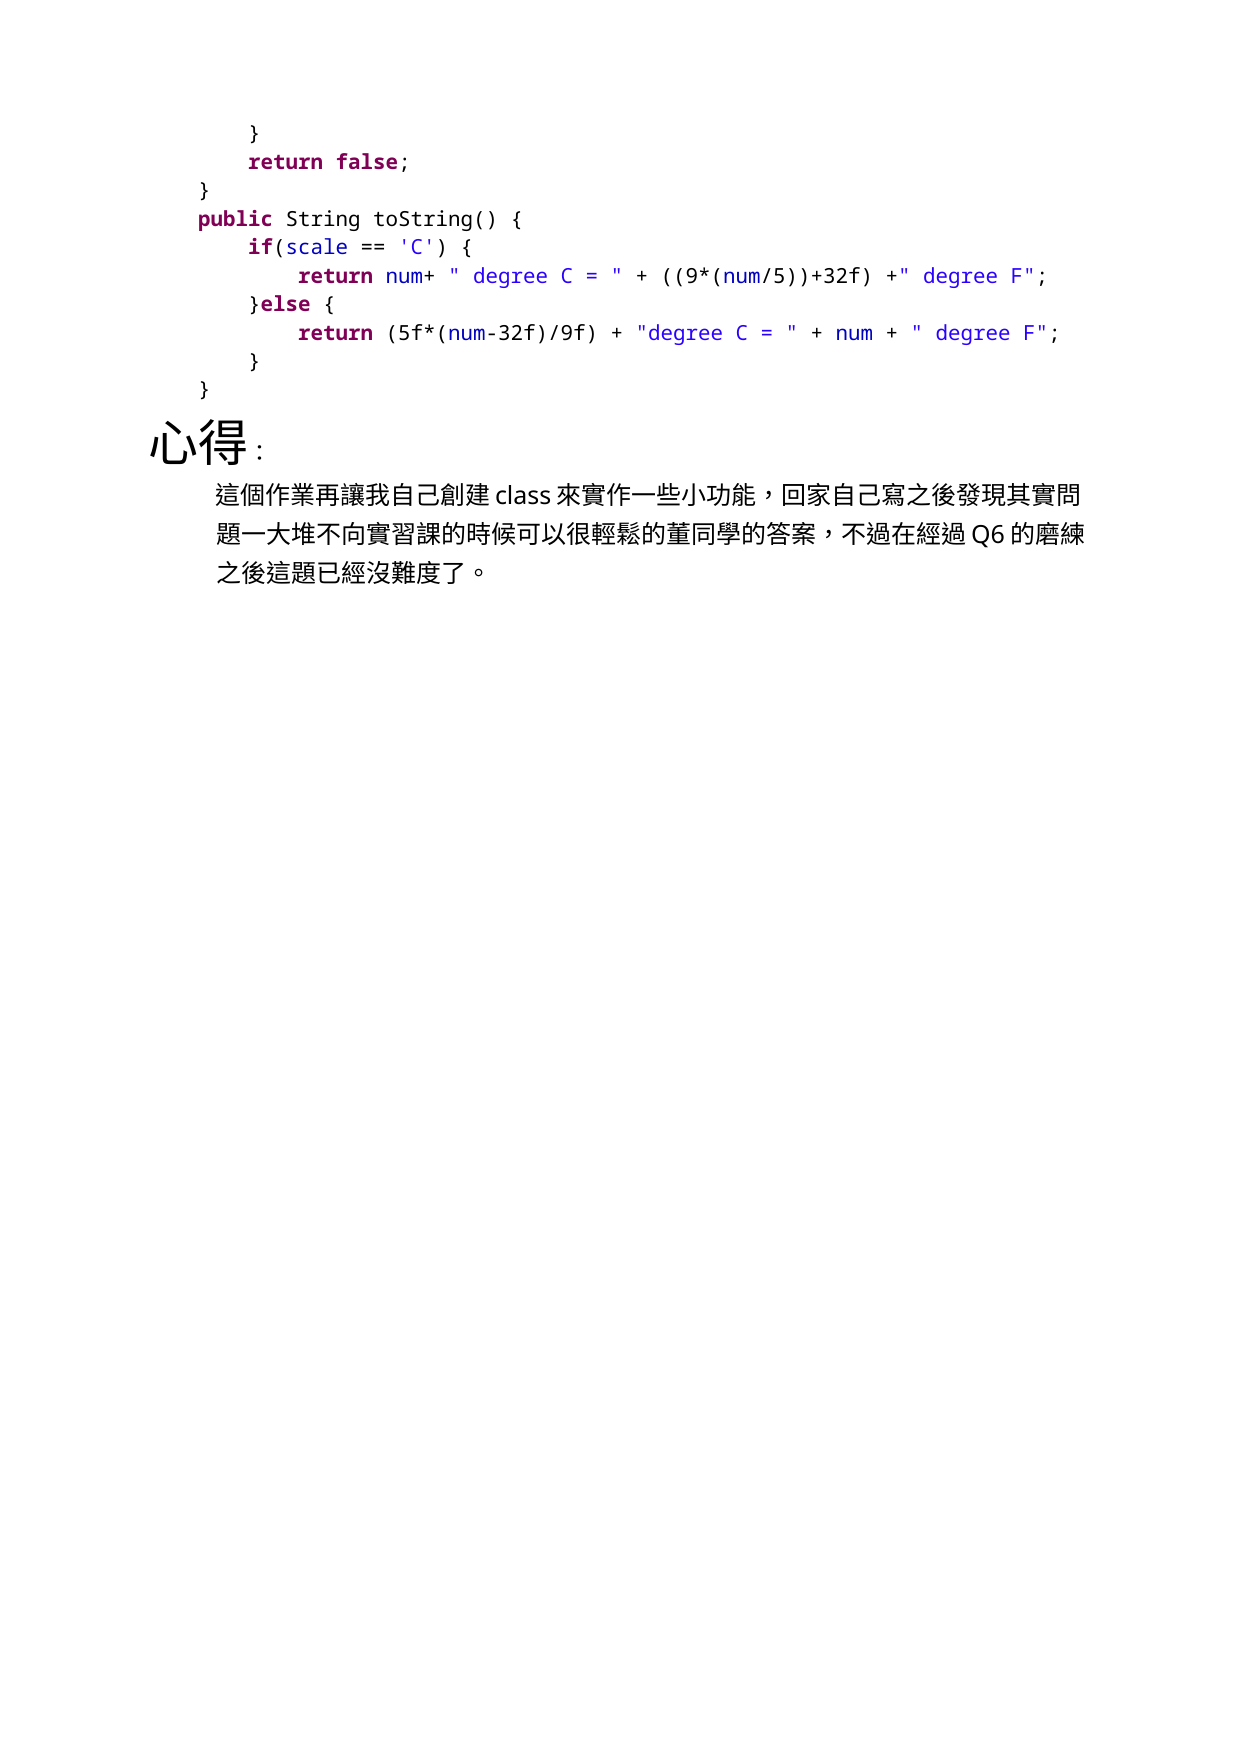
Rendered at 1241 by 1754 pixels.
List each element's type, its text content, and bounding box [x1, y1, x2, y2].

text if(scale == 'C') { [148, 232, 1093, 261]
text 這個作業再讓我自己創建class來實作一些小功能，回家自己寫之後發現其實問題一大堆不向實習課的時候可以很輕鬆的董同學的答案，不過在經過Q6的磨練之後這題已經沒難度了。 [215, 475, 1093, 590]
text public String toString() { [148, 204, 1093, 232]
text } [148, 118, 1093, 147]
text return (5f*(num-32f)/9f) + "degree C = " + num + " degree F"; [148, 318, 1093, 346]
text return num+ " degree C = " + ((9*(num/5))+32f) +" degree F"; [148, 261, 1093, 289]
text }else { [148, 289, 1093, 318]
text 心得： [148, 403, 1093, 475]
text } [148, 346, 1093, 374]
text return false; [148, 147, 1093, 175]
text } [148, 374, 1093, 403]
text } [148, 175, 1093, 204]
